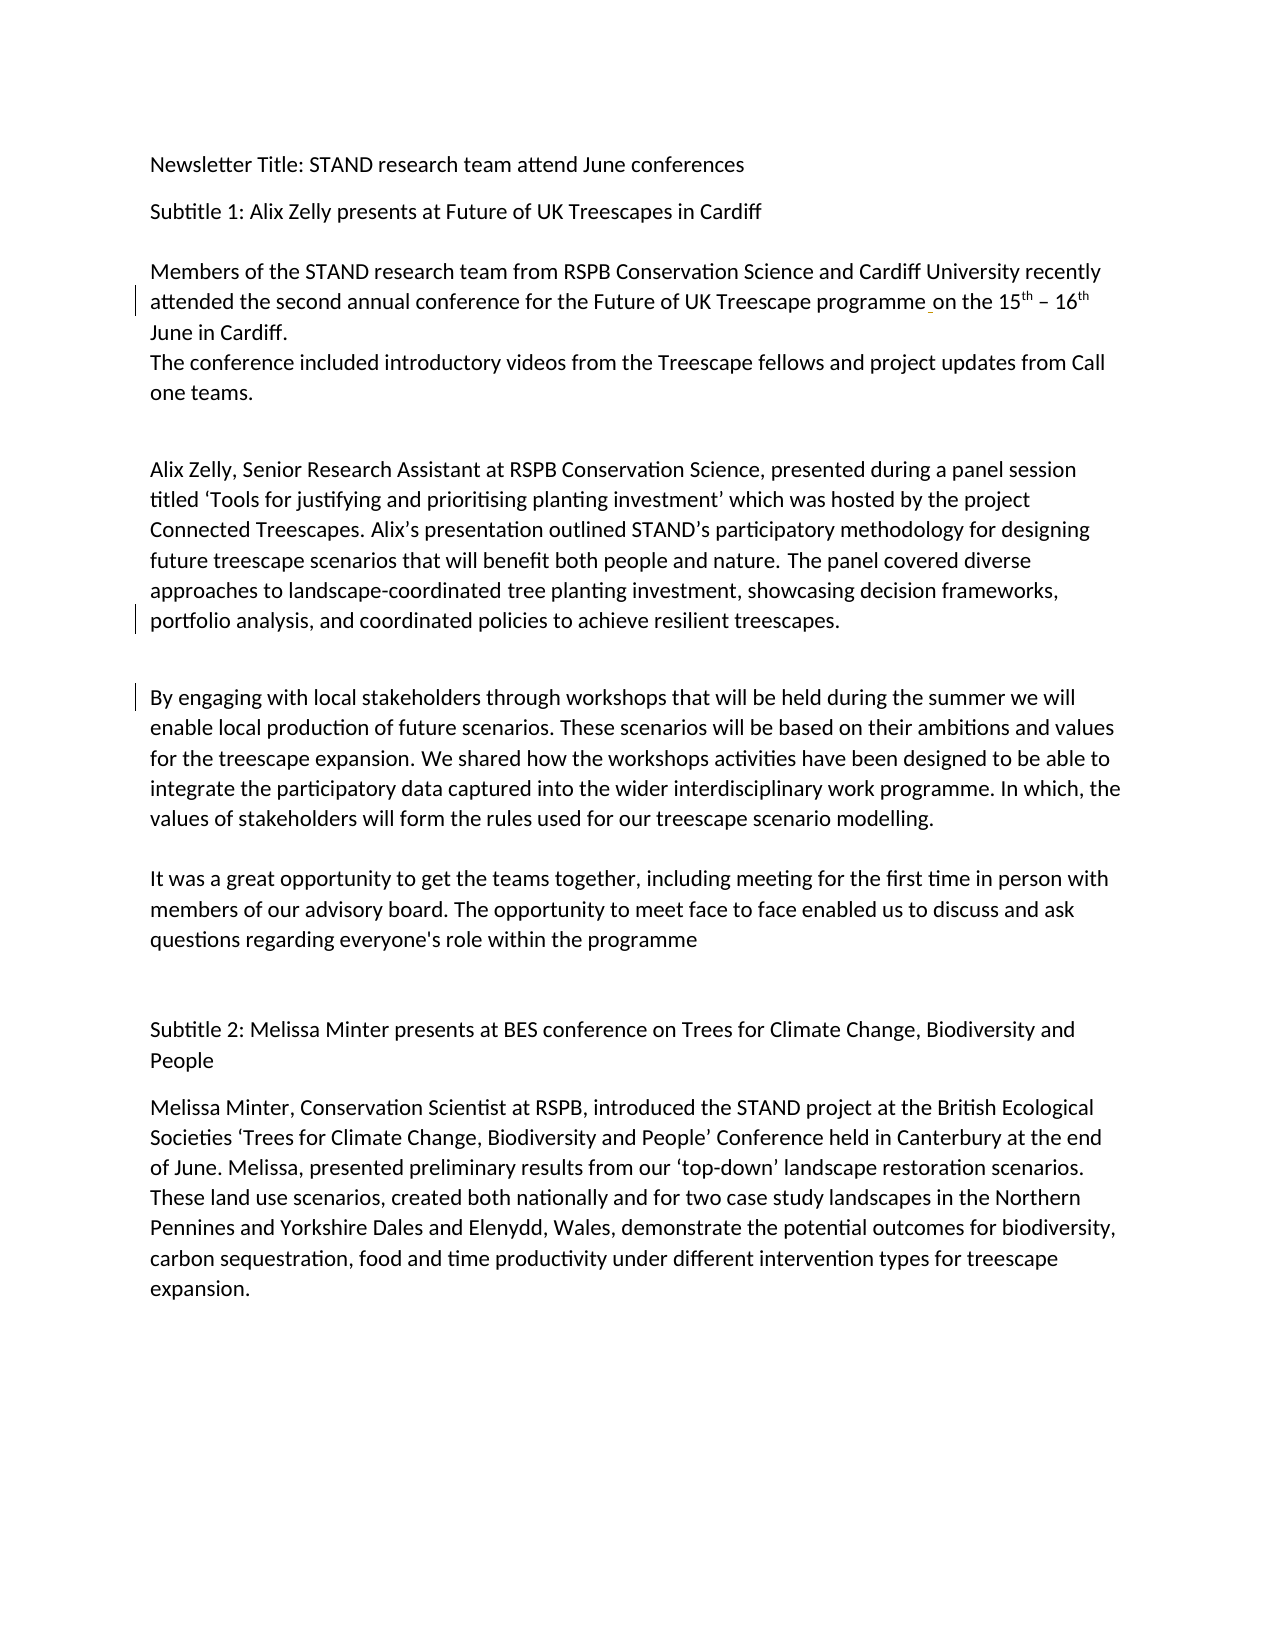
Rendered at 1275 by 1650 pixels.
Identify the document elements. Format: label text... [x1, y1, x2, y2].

text Subtitle 1: Alix Zelly presents at Future of UK Treescapes in Cardiff Members of the STAND research team from RSPB Conservation Science and Cardiff University recently attended the second annual conference for the Future of UK Treescape programmeon the 15th – 16th June in Cardiff. The conference included introductory videos from the Treescape fellows and project updates from Call one teams. [150, 197, 1125, 406]
text By engaging with local stakeholders through workshops that will be held during the summer we will enable local production of future scenarios. These scenarios will be based on their ambitions and values for the treescape expansion. We shared how the workshops activities have been designed to be able to integrate the participatory data captured into the wider interdisciplinary work programme. In which, the values of stakeholders will form the rules used for our treescape scenario modelling. It was a great opportunity to get the teams together, including meeting for the first time in person with members of our advisory board. The opportunity to meet face to face enabled us to discuss and ask questions regarding everyone's role within the programme Subtitle 2: Melissa Minter presents at BES conference on Trees for Climate Change, Biodiversity and People [150, 683, 1125, 1074]
text Newsletter Title: STAND research team attend June conferences [150, 150, 1125, 178]
text Melissa Minter, Conservation Scientist at RSPB, introduced the STAND project at the British Ecological Societies ‘Trees for Climate Change, Biodiversity and People’ Conference held in Canterbury at the end of June. Melissa, presented preliminary results from our ‘top-down’ landscape restoration scenarios. These land use scenarios, created both nationally and for two case study landscapes in the Northern Pennines and Yorkshire Dales and Elenydd, Wales, demonstrate the potential outcomes for biodiversity, carbon sequestration, food and time productivity under different intervention types for treescape expansion. [150, 1093, 1125, 1302]
text Alix Zelly, Senior Research Assistant at RSPB Conservation Science, presented during a panel session titled ‘Tools for justifying and prioritising planting investment’ which was hosted by the project Connected Treescapes. Alix’s presentation outlined STAND’s participatory methodology for designing future treescape scenarios that will benefit both people and nature. The panel covered diverse approaches to landscape-coordinated tree planting investment, showcasing decision frameworks, portfolio analysis, and coordinated policies to achieve resilient treescapes. [150, 425, 1125, 664]
